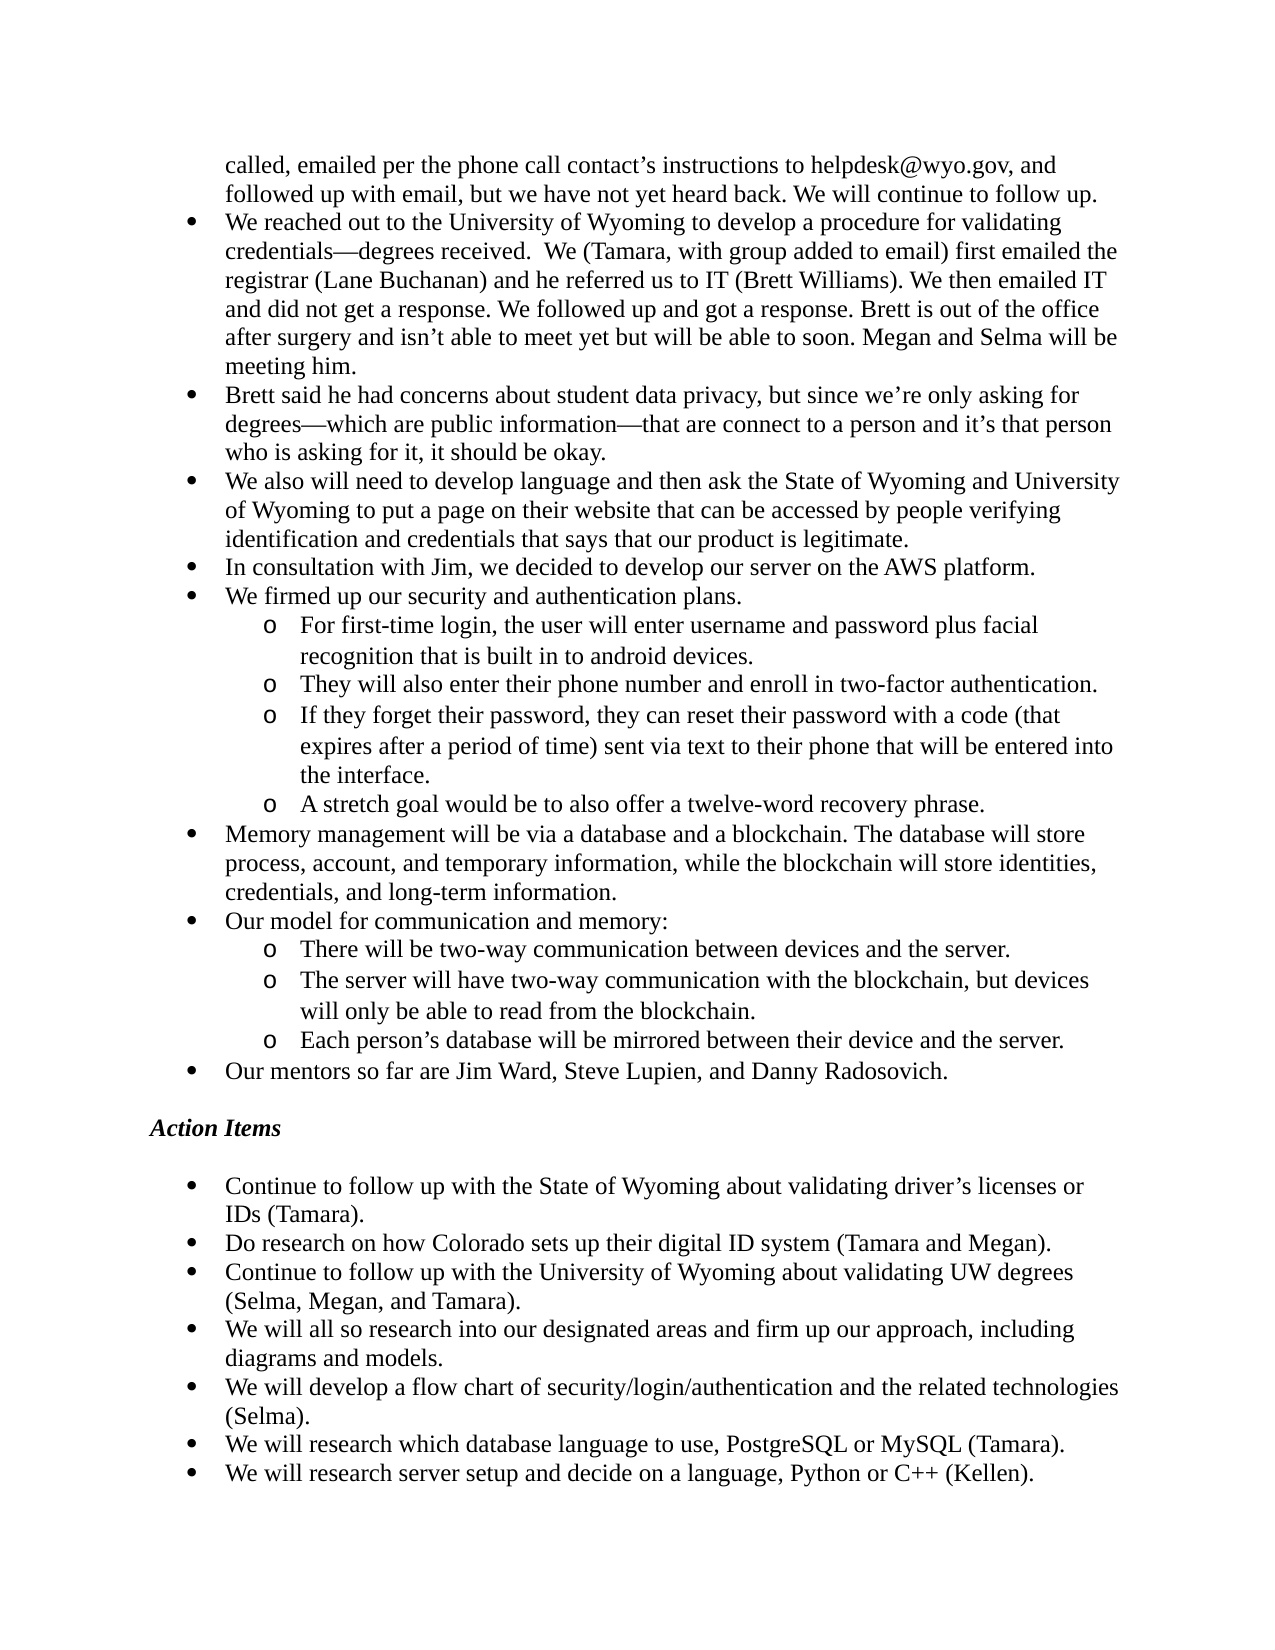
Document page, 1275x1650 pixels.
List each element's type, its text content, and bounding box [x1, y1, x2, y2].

list Continue to follow up with the State of Wyoming about validating driver’s licenses or IDs (Tamara). [187, 1171, 1125, 1228]
list We will research server setup and decide on a language, Python or C++ (Kellen). [187, 1458, 1125, 1487]
list We firmed up our security and authentication plans. [187, 581, 1125, 610]
list We will all so research into our designated areas and firm up our approach, including diagrams and models. [187, 1314, 1125, 1372]
list We also will need to develop language and then ask the State of Wyoming and University of Wyoming to put a page on their website that can be accessed by people verifying identification and credentials that says that our product is legitimate. [187, 466, 1125, 552]
list Continue to follow up with the University of Wyoming about validating UW degrees (Selma, Megan, and Tamara). [187, 1257, 1125, 1314]
list Our model for communication and memory: [187, 906, 1125, 934]
list A stretch goal would be to also offer a twelve-word recovery phrase. [262, 789, 1125, 819]
list In consultation with Jim, we decided to develop our server on the AWS platform. [187, 552, 1125, 581]
list There will be two-way communication between devices and the server. [262, 934, 1125, 965]
list They will also enter their phone number and enroll in two-factor authentication. [262, 669, 1125, 700]
list If they forget their password, they can reset their password with a code (that expires after a period of time) sent via text to their phone that will be entered into the interface. [262, 700, 1125, 789]
list We reached out to the University of Wyoming to develop a procedure for validating credentials—degrees received. We (Tamara, with group added to email) first emailed the registrar (Lane Buchanan) and he referred us to IT (Brett Williams). We then emailed IT and did not get a response. We followed up and got a response. Brett is out of the office after surgery and isn’t able to meet yet but will be able to soon. Megan and Selma will be meeting him. [187, 207, 1125, 380]
list Brett said he had concerns about student data privacy, but since we’re only asking for degrees—which are public information—that are connect to a person and it’s that person who is asking for it, it should be okay. [187, 380, 1125, 466]
list For first-time login, the user will enter username and password plus facial recognition that is built in to android devices. [262, 610, 1125, 669]
text Action Items [150, 1113, 1125, 1142]
list We will develop a flow chart of security/login/authentication and the related technologies (Selma). [187, 1372, 1125, 1429]
list Each person’s database will be mirrored between their device and the server. [262, 1025, 1125, 1056]
list The server will have two-way communication with the blockchain, but devices will only be able to read from the blockchain. [262, 965, 1125, 1025]
list Do research on how Colorado sets up their digital ID system (Tamara and Megan). [187, 1228, 1125, 1257]
list Memory management will be via a database and a blockchain. The database will store process, account, and temporary information, while the blockchain will store identities, credentials, and long-term information. [187, 819, 1125, 906]
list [187, 150, 1125, 207]
list Our mentors so far are Jim Ward, Steve Lupien, and Danny Radosovich. [187, 1056, 1125, 1084]
list We will research which database language to use, PostgreSQL or MySQL (Tamara). [187, 1429, 1125, 1458]
